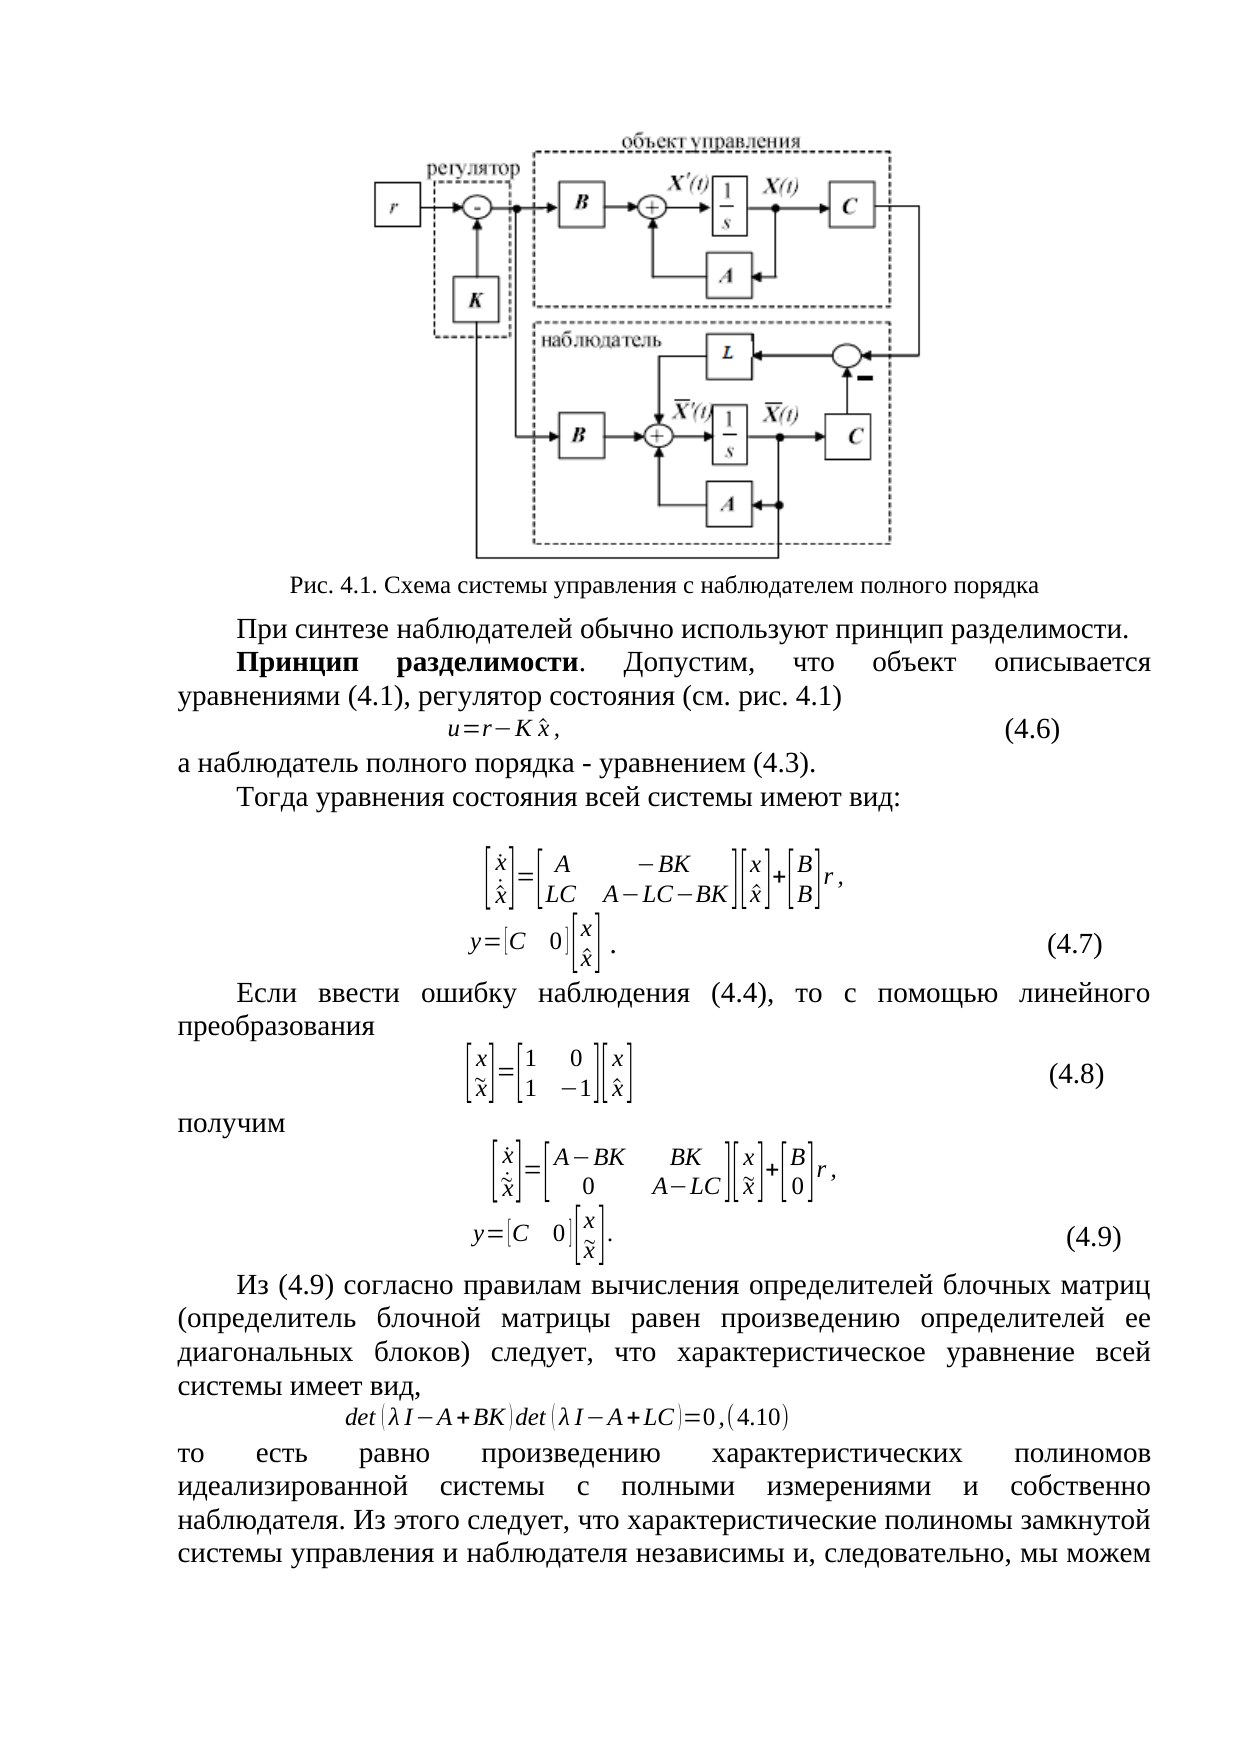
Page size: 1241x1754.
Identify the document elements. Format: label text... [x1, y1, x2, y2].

text Если ввести ошибку наблюдения (4.4), то с помощью линейного преобразования [177, 975, 1152, 1042]
text (4.8) [177, 1042, 1152, 1105]
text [177, 1435, 1152, 1569]
text Рис. 4.1. Схема системы управления с наблюдателем полного порядка [177, 570, 1152, 598]
text При синтезе наблюдателей обычно используют принцип разделимости. [177, 611, 1152, 644]
picture [362, 118, 967, 570]
text . (4.7) [177, 912, 1152, 975]
text получим [177, 1105, 1152, 1138]
text (4.9) [177, 1204, 1152, 1267]
text Принцип разделимости. Допустим, что объект описывается уравнениями (4.1), регулятор состояния (см. рис. 4.1) [177, 644, 1152, 712]
text (4.6) [177, 712, 1152, 745]
text Тогда уравнения состояния всей системы имеют вид: [177, 779, 1152, 812]
text а наблюдатель полного порядка - уравнением (4.3). [177, 745, 1152, 779]
text Из (4.9) согласно правилам вычисления определителей блочных матриц (определитель блочной матрицы равен произведению определителей ее диагональных блоков) следует, что характеристическое уравнение всей системы имеет вид, [177, 1267, 1152, 1401]
